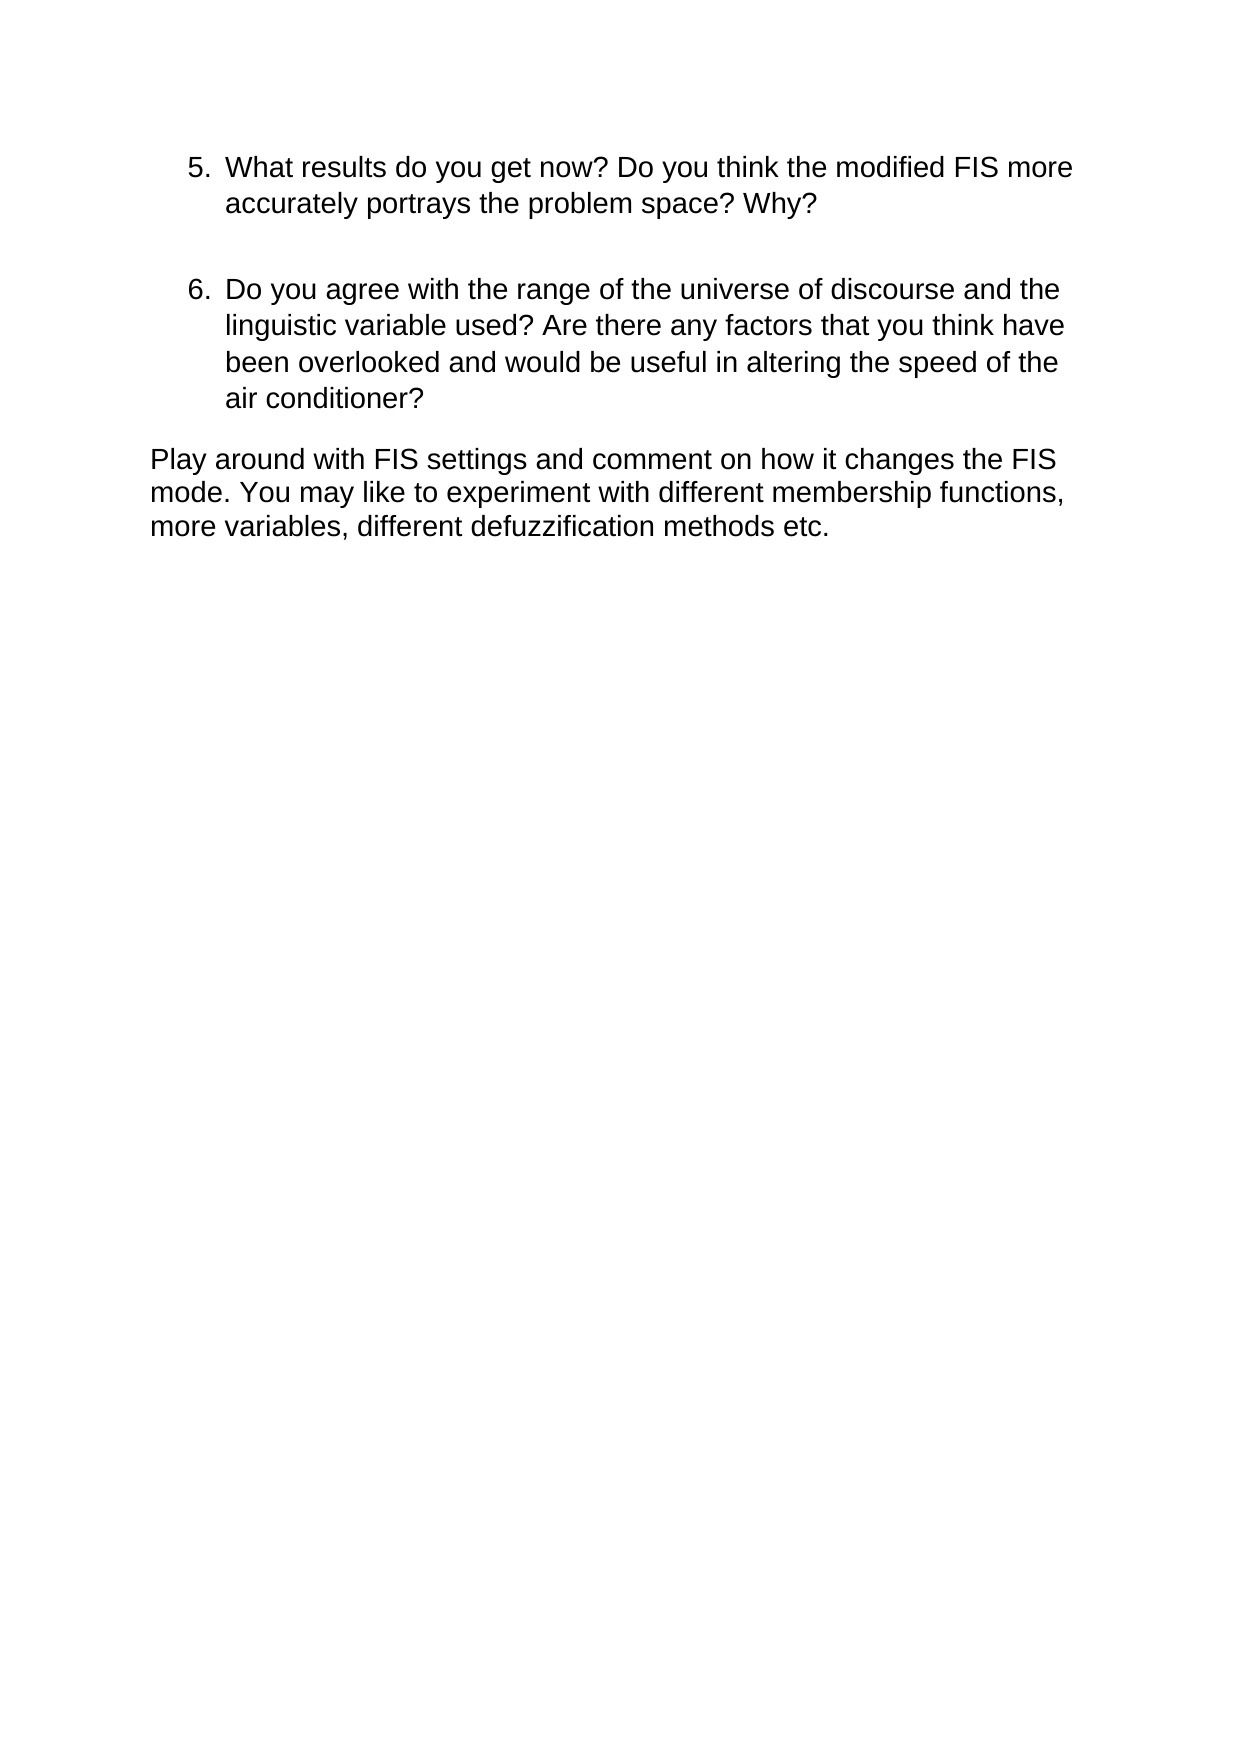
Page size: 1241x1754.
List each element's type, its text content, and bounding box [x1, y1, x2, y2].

subtitle Do you agree with the range of the universe of discourse and the linguistic variable used? Are there any factors that you think have been overlooked and would be useful in altering the speed of the air conditioner? [187, 272, 1090, 414]
text Play around with FIS settings and comment on how it changes the FIS mode. You may like to experiment with different membership functions, more variables, different defuzzification methods etc. [150, 442, 1090, 542]
subtitle What results do you get now? Do you think the modified FIS more accurately portrays the problem space? Why? [187, 150, 1090, 220]
